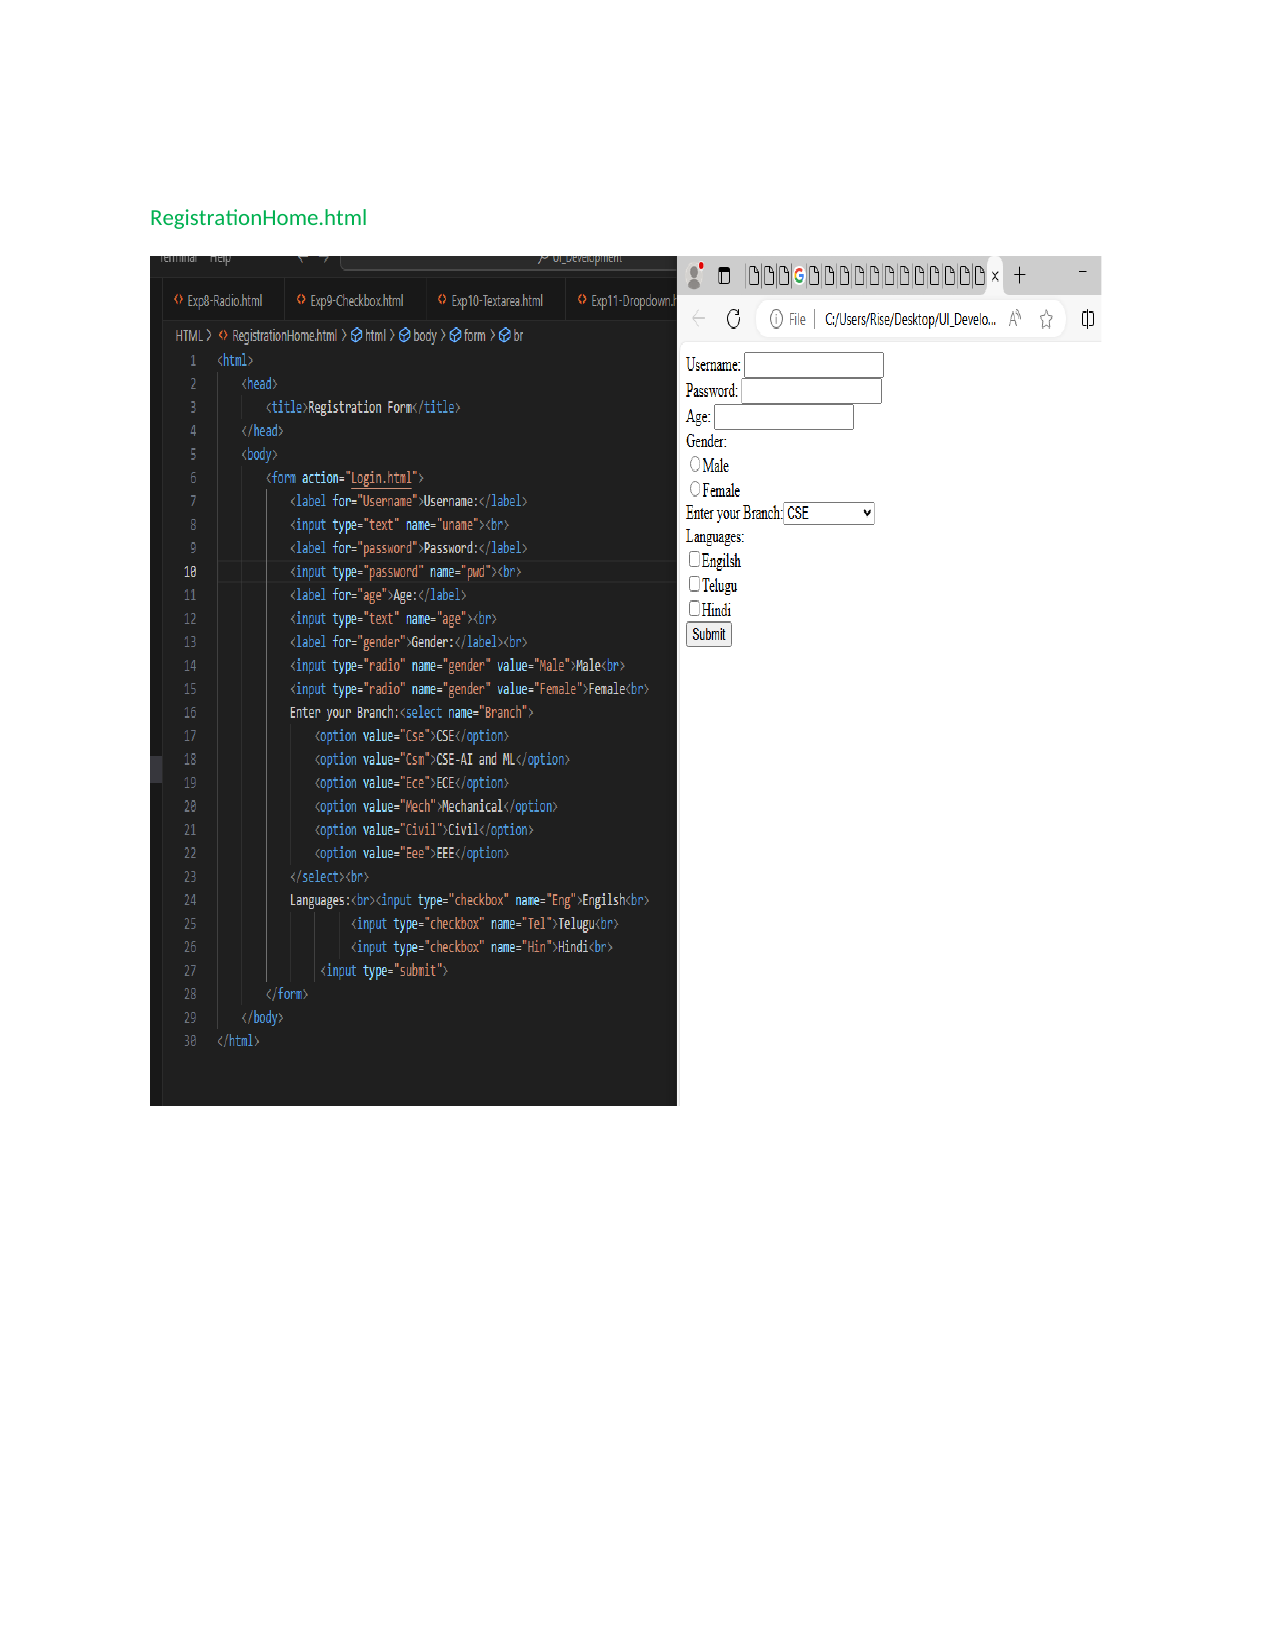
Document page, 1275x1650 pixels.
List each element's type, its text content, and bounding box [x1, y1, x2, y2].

picture [150, 256, 1102, 1106]
text RegistrationHome.html [150, 203, 1125, 231]
